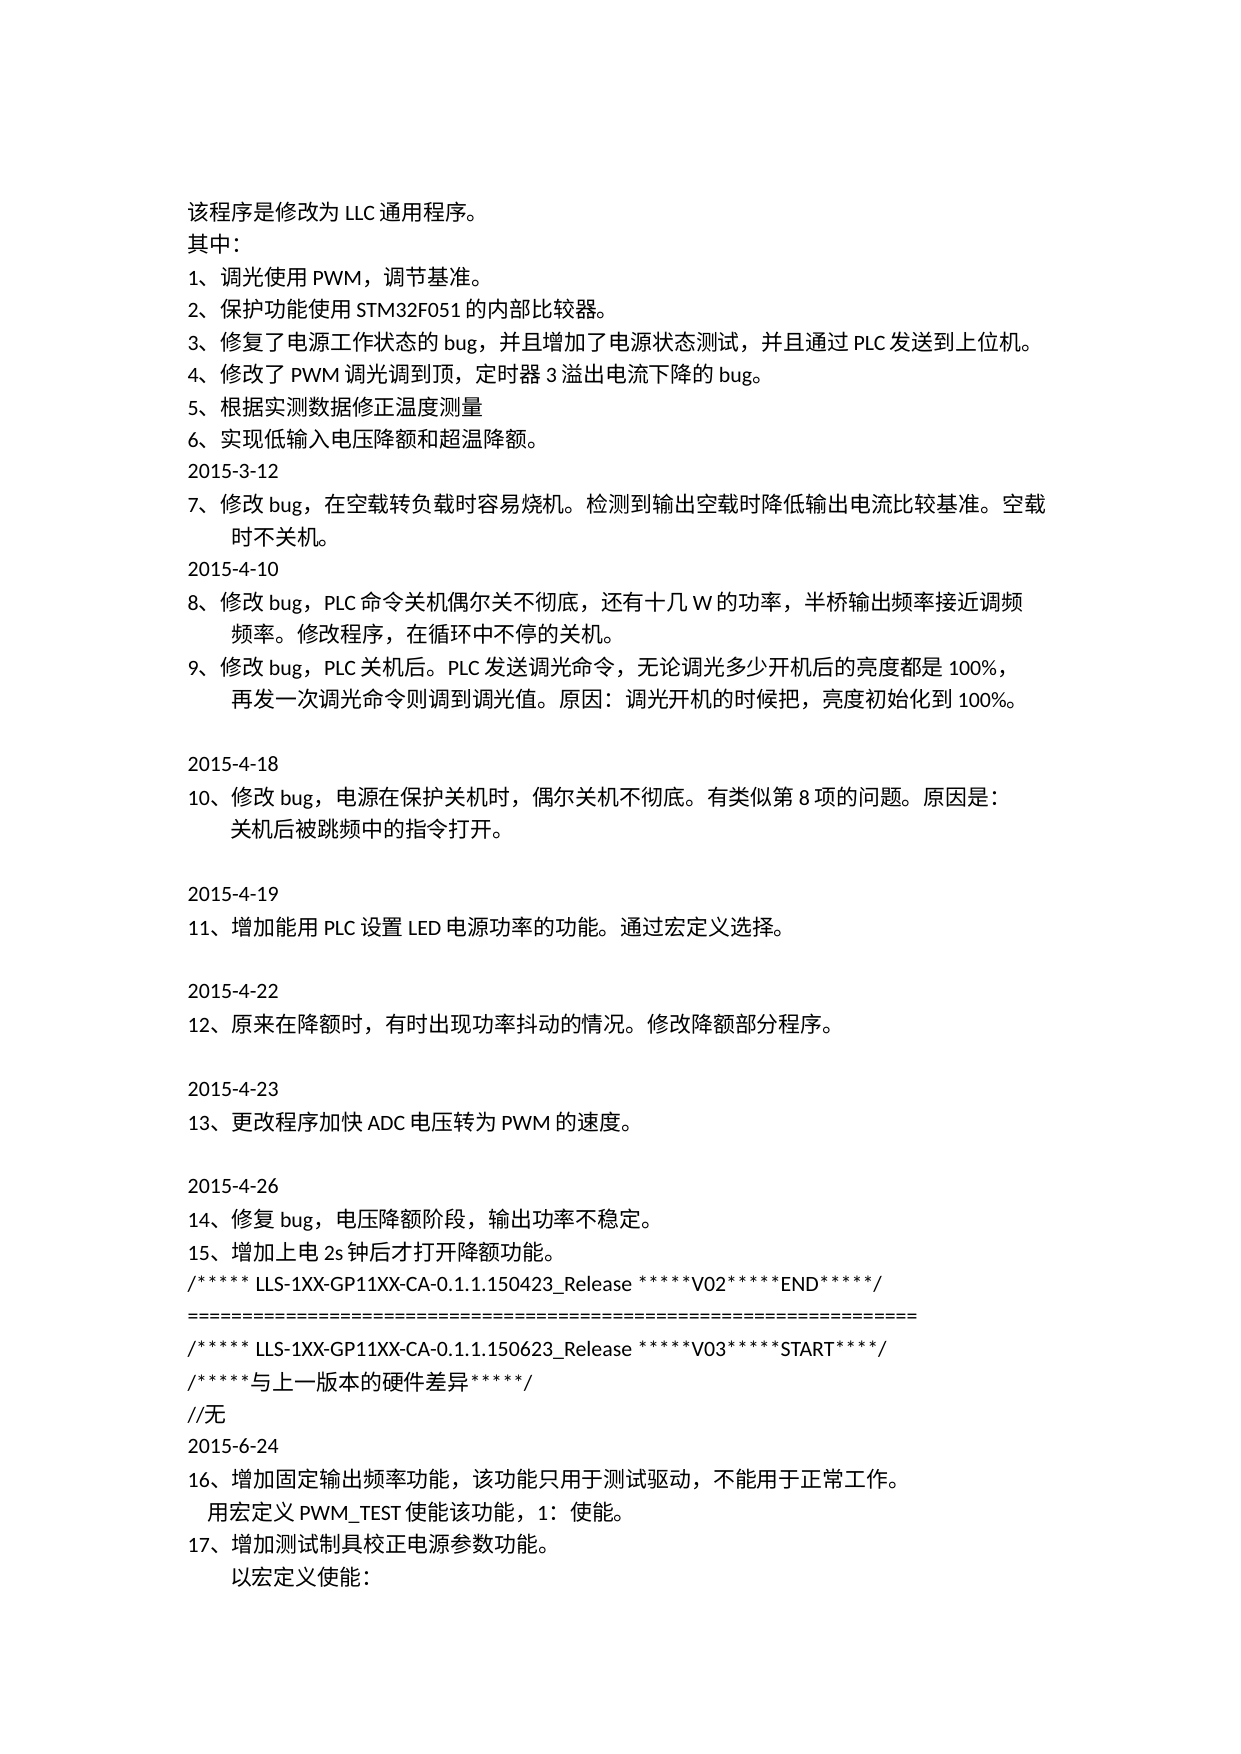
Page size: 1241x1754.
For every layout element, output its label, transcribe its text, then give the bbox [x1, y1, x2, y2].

text 2、保护功能使用STM32F051的内部比较器。 [187, 292, 1053, 324]
text 3、修复了电源工作状态的bug，并且增加了电源状态测试，并且通过PLC发送到上位机。 [187, 324, 1053, 357]
text 关机后被跳频中的指令打开。 [187, 812, 1053, 844]
text 17、增加测试制具校正电源参数功能。 [187, 1527, 1053, 1559]
text /***** LLS-1XX-GP11XX-CA-0.1.1.150423_Release *****V02*****END*****/ [187, 1267, 1053, 1299]
text 以宏定义使能： [187, 1559, 1053, 1592]
text 12、原来在降额时，有时出现功率抖动的情况。修改降额部分程序。 [187, 1007, 1053, 1039]
text //无 [187, 1397, 1053, 1429]
text 4、修改了PWM调光调到顶，定时器3溢出电流下降的bug。 [187, 357, 1053, 389]
text 9、修改bug，PLC关机后。PLC发送调光命令，无论调光多少开机后的亮度都是100%， [187, 649, 1053, 682]
text 5、根据实测数据修正温度测量 [187, 389, 1053, 422]
text 1、调光使用PWM，调节基准。 [187, 259, 1053, 292]
text 14、修复bug，电压降额阶段，输出功率不稳定。 [187, 1202, 1053, 1234]
text 2015-4-18 [187, 747, 1053, 779]
text 2015-4-22 [187, 974, 1053, 1007]
text 8、修改bug，PLC命令关机偶尔关不彻底，还有十几W的功率，半桥输出频率接近调频 [187, 584, 1053, 617]
text /***** LLS-1XX-GP11XX-CA-0.1.1.150623_Release *****V03*****START****/ [187, 1332, 1053, 1364]
text 6、实现低输入电压降额和超温降额。 [187, 422, 1053, 454]
text 2015-4-23 [187, 1072, 1053, 1104]
text 2015-6-24 [187, 1429, 1053, 1462]
text 时不关机。 [187, 519, 1053, 552]
text 11、增加能用PLC设置LED电源功率的功能。通过宏定义选择。 [187, 909, 1053, 942]
text 2015-4-26 [187, 1169, 1053, 1202]
text 7、修改bug，在空载转负载时容易烧机。检测到输出空载时降低输出电流比较基准。空载 [187, 487, 1053, 519]
text 频率。修改程序，在循环中不停的关机。 [187, 617, 1053, 649]
text 15、增加上电2s钟后才打开降额功能。 [187, 1234, 1053, 1267]
text 10、修改bug，电源在保护关机时，偶尔关机不彻底。有类似第8项的问题。原因是： [187, 779, 1053, 812]
text 13、更改程序加快ADC电压转为PWM的速度。 [187, 1104, 1053, 1137]
text 再发一次调光命令则调到调光值。原因：调光开机的时候把，亮度初始化到100%。 [187, 682, 1053, 714]
text =================================================================== [187, 1299, 1053, 1332]
text 用宏定义PWM_TEST使能该功能，1：使能。 [187, 1494, 1053, 1527]
text 2015-3-12 [187, 454, 1053, 487]
text 2015-4-19 [187, 877, 1053, 909]
text /*****与上一版本的硬件差异*****/ [187, 1364, 1053, 1397]
text 16、增加固定输出频率功能，该功能只用于测试驱动，不能用于正常工作。 [187, 1462, 1053, 1494]
text 2015-4-10 [187, 552, 1053, 584]
text 其中： [187, 227, 1053, 259]
text 该程序是修改为LLC通用程序。 [187, 194, 1053, 227]
